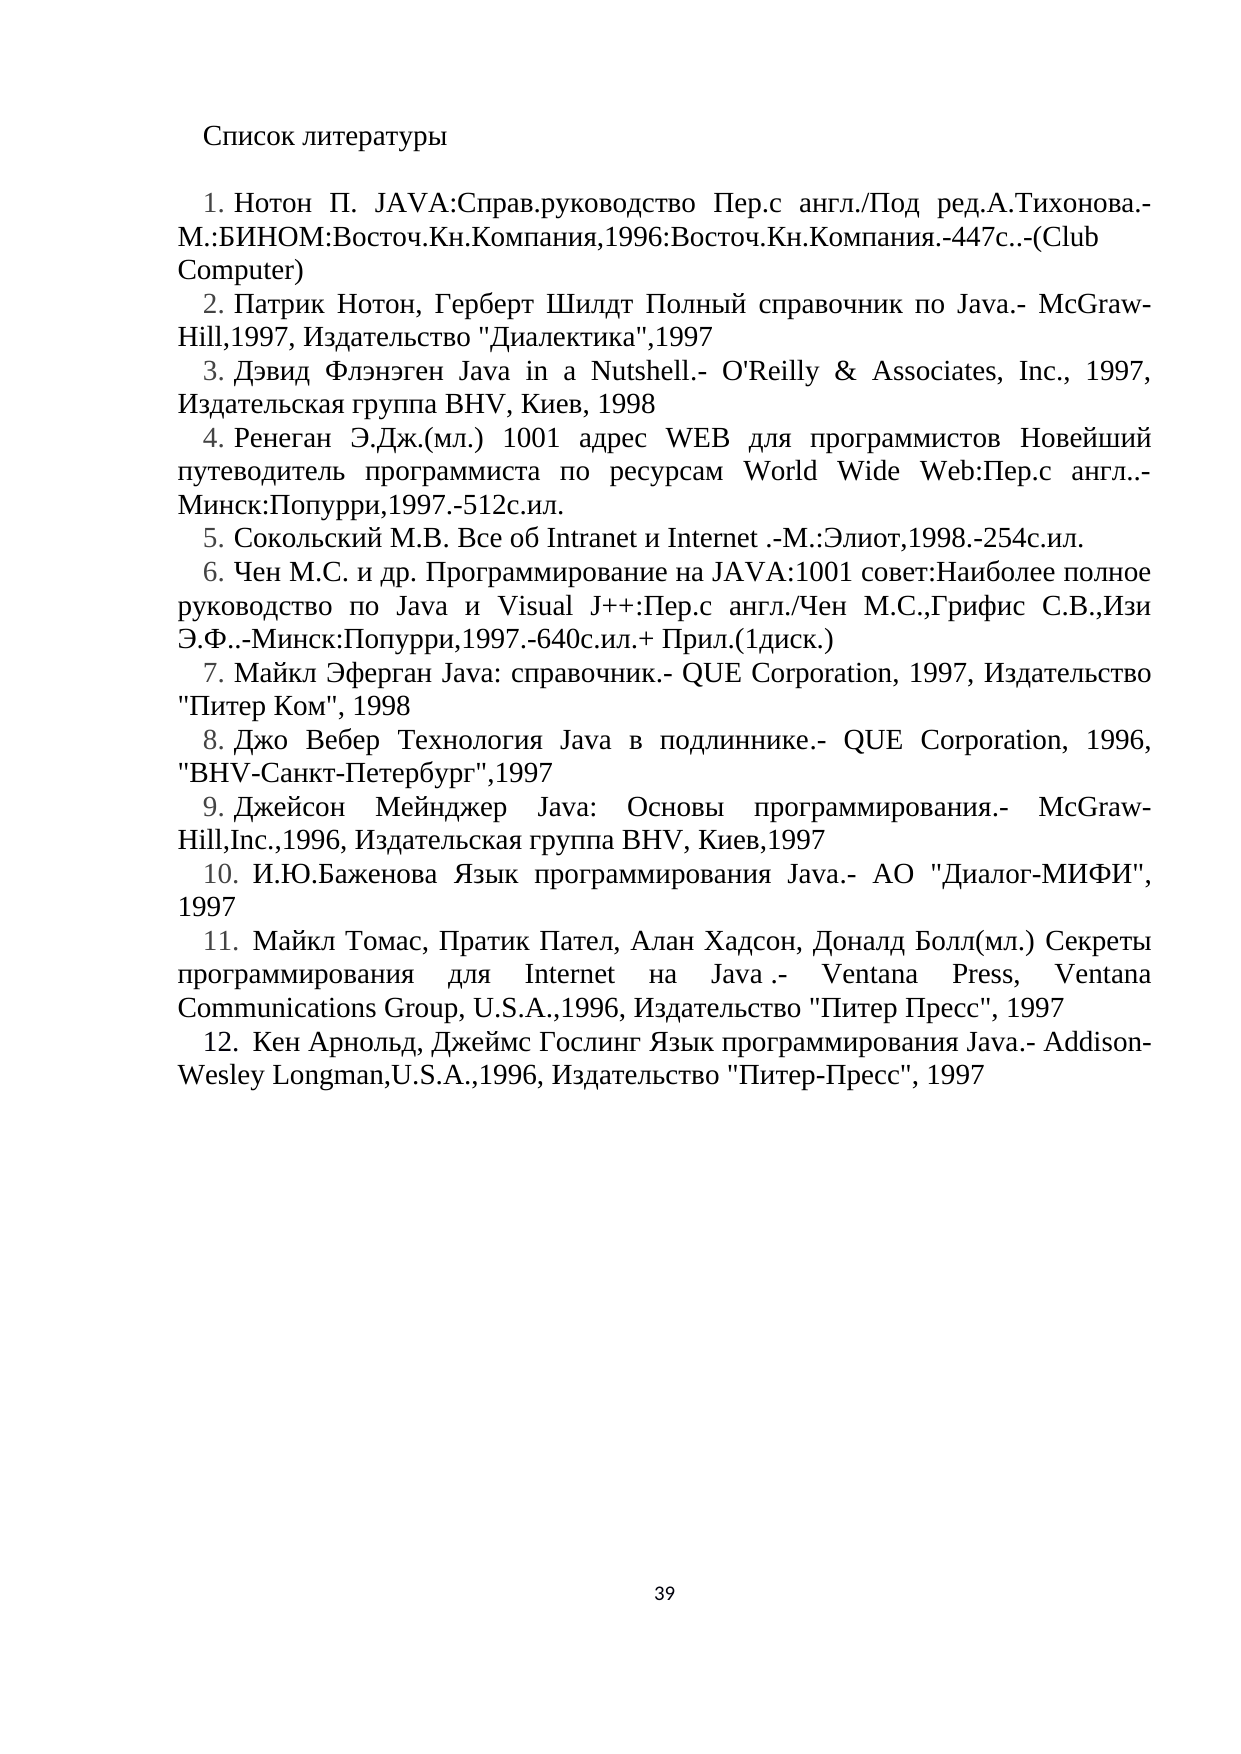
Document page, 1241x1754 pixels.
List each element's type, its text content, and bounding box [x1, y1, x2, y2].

list Джейсон Мейнджер Java: Основы программирования.- McGraw-Hill,Inc.,1996, Издательская группа BHV, Киев,1997 [177, 789, 1152, 856]
list Чен М.С. и др. Программирование на JAVA:1001 совет:Наиболее полное руководство по Java и Visual J++:Пер.с англ./Чен М.С.,Грифис С.В.,Изи Э.Ф..-Минск:Попурри,1997.-640с.ил.+ Прил.(1диск.) [177, 554, 1152, 655]
list Патрик Нотон, Герберт Шилдт Полный справочник по Java.- McGraw-Hill,1997, Издательство "Диалектика",1997 [177, 286, 1152, 353]
list Сокольский М.В. Все об Intranet и Internet .-М.:Элиот,1998.-254с.ил. [177, 521, 1152, 554]
list Майкл Эферган Java: справочник.- QUE Corporation, 1997, Издательство "Питер Ком", 1998 [177, 655, 1152, 722]
list Кен Арнольд, Джеймс Гослинг Язык программирования Java.- Addison-Wesley Longman,U.S.A.,1996, Издательство "Питер-Пресс", 1997 [177, 1024, 1152, 1091]
list И.Ю.Баженова Язык программирования Java.- АО "Диалог-МИФИ", 1997 [177, 856, 1152, 923]
list Дэвид Флэнэген Java in a Nutshell.- O'Reilly & Associates, Inc., 1997, Издательская группа BHV, Киев, 1998 [177, 353, 1152, 420]
list Нотон П. JAVA:Справ.руководство Пер.с англ./Под ред.А.Тихонова.-М.:БИНОМ:Восточ.Кн.Компания,1996:Восточ.Кн.Компания.-447с..-(Club Computer) [177, 185, 1152, 286]
list Ренеган Э.Дж.(мл.) 1001 адрес WEB для программистов Новейший путеводитель программиста по ресурсам World Wide Web:Пер.с англ..-Минск:Попурри,1997.-512с.ил. [177, 420, 1152, 521]
list Джо Вебер Технология Java в подлиннике.- QUE Corporation, 1996, "BHV-Санкт-Петербург",1997 [177, 722, 1152, 789]
text Список литературы [177, 118, 1152, 152]
list Майкл Томас, Пратик Пател, Алан Хадсон, Доналд Болл(мл.) Секреты программирования для Internet на Java .- Ventana Press, Ventana Communications Group, U.S.A.,1996, Издательство "Питер Пресс", 1997 [177, 923, 1152, 1024]
